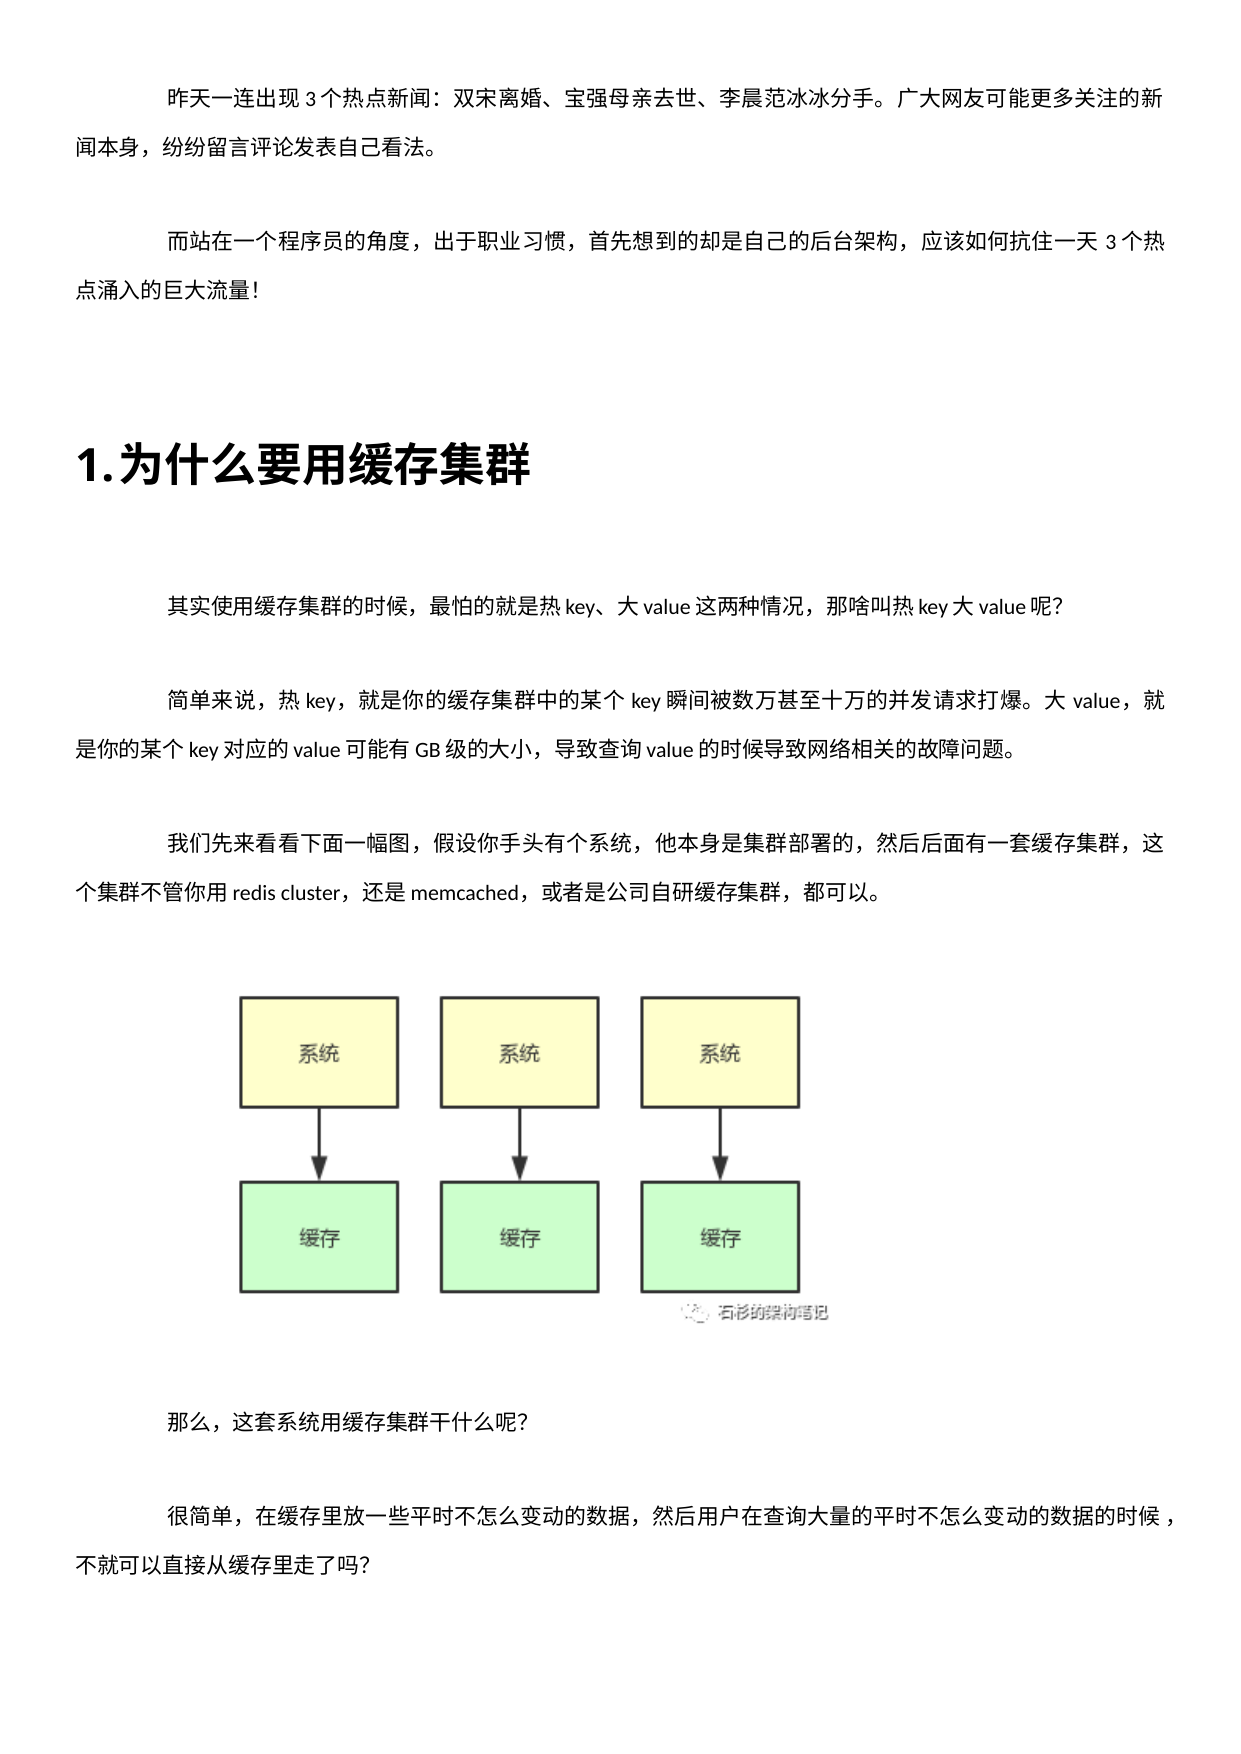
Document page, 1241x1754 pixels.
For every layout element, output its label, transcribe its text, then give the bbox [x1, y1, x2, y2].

text 我们先来看看下面一幅图，假设你手头有个系统，他本身是集群部署的，然后后面有一套缓存集群，这个集群不管你用redis cluster，还是memcached，或者是公司自研缓存集群，都可以。 [75, 826, 1165, 907]
text 简单来说，热key，就是你的缓存集群中的某个key瞬间被数万甚至十万的并发请求打爆。大value，就是你的某个key对应的value可能有GB级的大小，导致查询value的时候导致网络相关的故障问题。 [75, 683, 1165, 764]
text 其实使用缓存集群的时候，最怕的就是热key、大value这两种情况，那啥叫热key大value呢？ [75, 589, 1165, 621]
text 昨天一连出现3个热点新闻：双宋离婚、宝强母亲去世、李晨范冰冰分手。广大网友可能更多关注的新闻本身，纷纷留言评论发表自己看法。 [75, 81, 1165, 162]
text 而站在一个程序员的角度，出于职业习惯，首先想到的却是自己的后台架构，应该如何抗住一天3个热点涌入的巨大流量！ [75, 224, 1165, 305]
text 那么，这套系统用缓存集群干什么呢？ [75, 1405, 1165, 1437]
subtitle 为什么要用缓存集群 [75, 412, 1165, 510]
text 很简单，在缓存里放一些平时不怎么变动的数据，然后用户在查询大量的平时不怎么变动的数据的时候，不就可以直接从缓存里走了吗？ [75, 1499, 1165, 1580]
picture [167, 923, 849, 1342]
